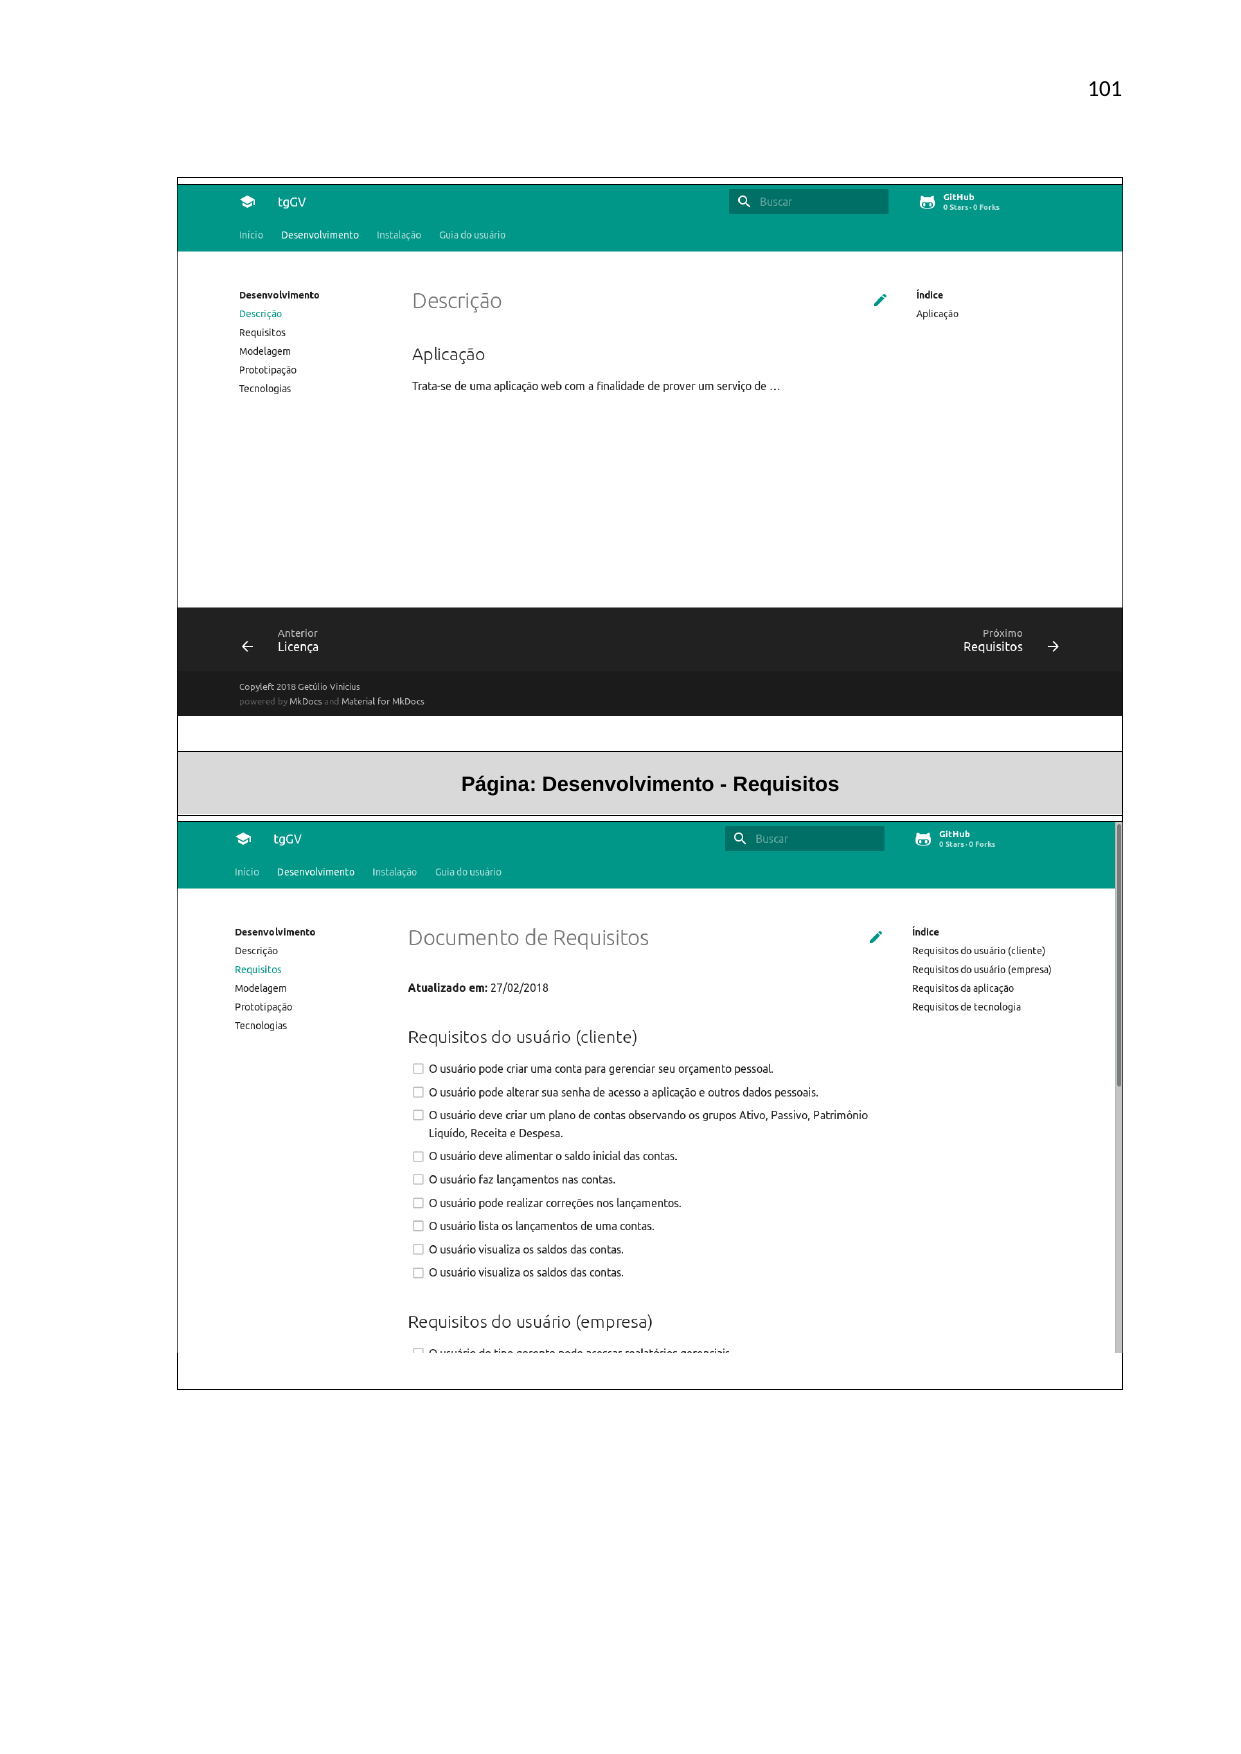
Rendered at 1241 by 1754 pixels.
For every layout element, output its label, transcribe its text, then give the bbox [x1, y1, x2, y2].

table_cell [178, 178, 1122, 184]
table_cell [178, 816, 1122, 821]
table_cell [178, 1353, 1122, 1388]
table_cell [178, 716, 1122, 751]
picture [177, 821, 1123, 1353]
table_cell Página: Desenvolvimento - Requisitos [178, 752, 1122, 814]
picture [177, 184, 1123, 716]
